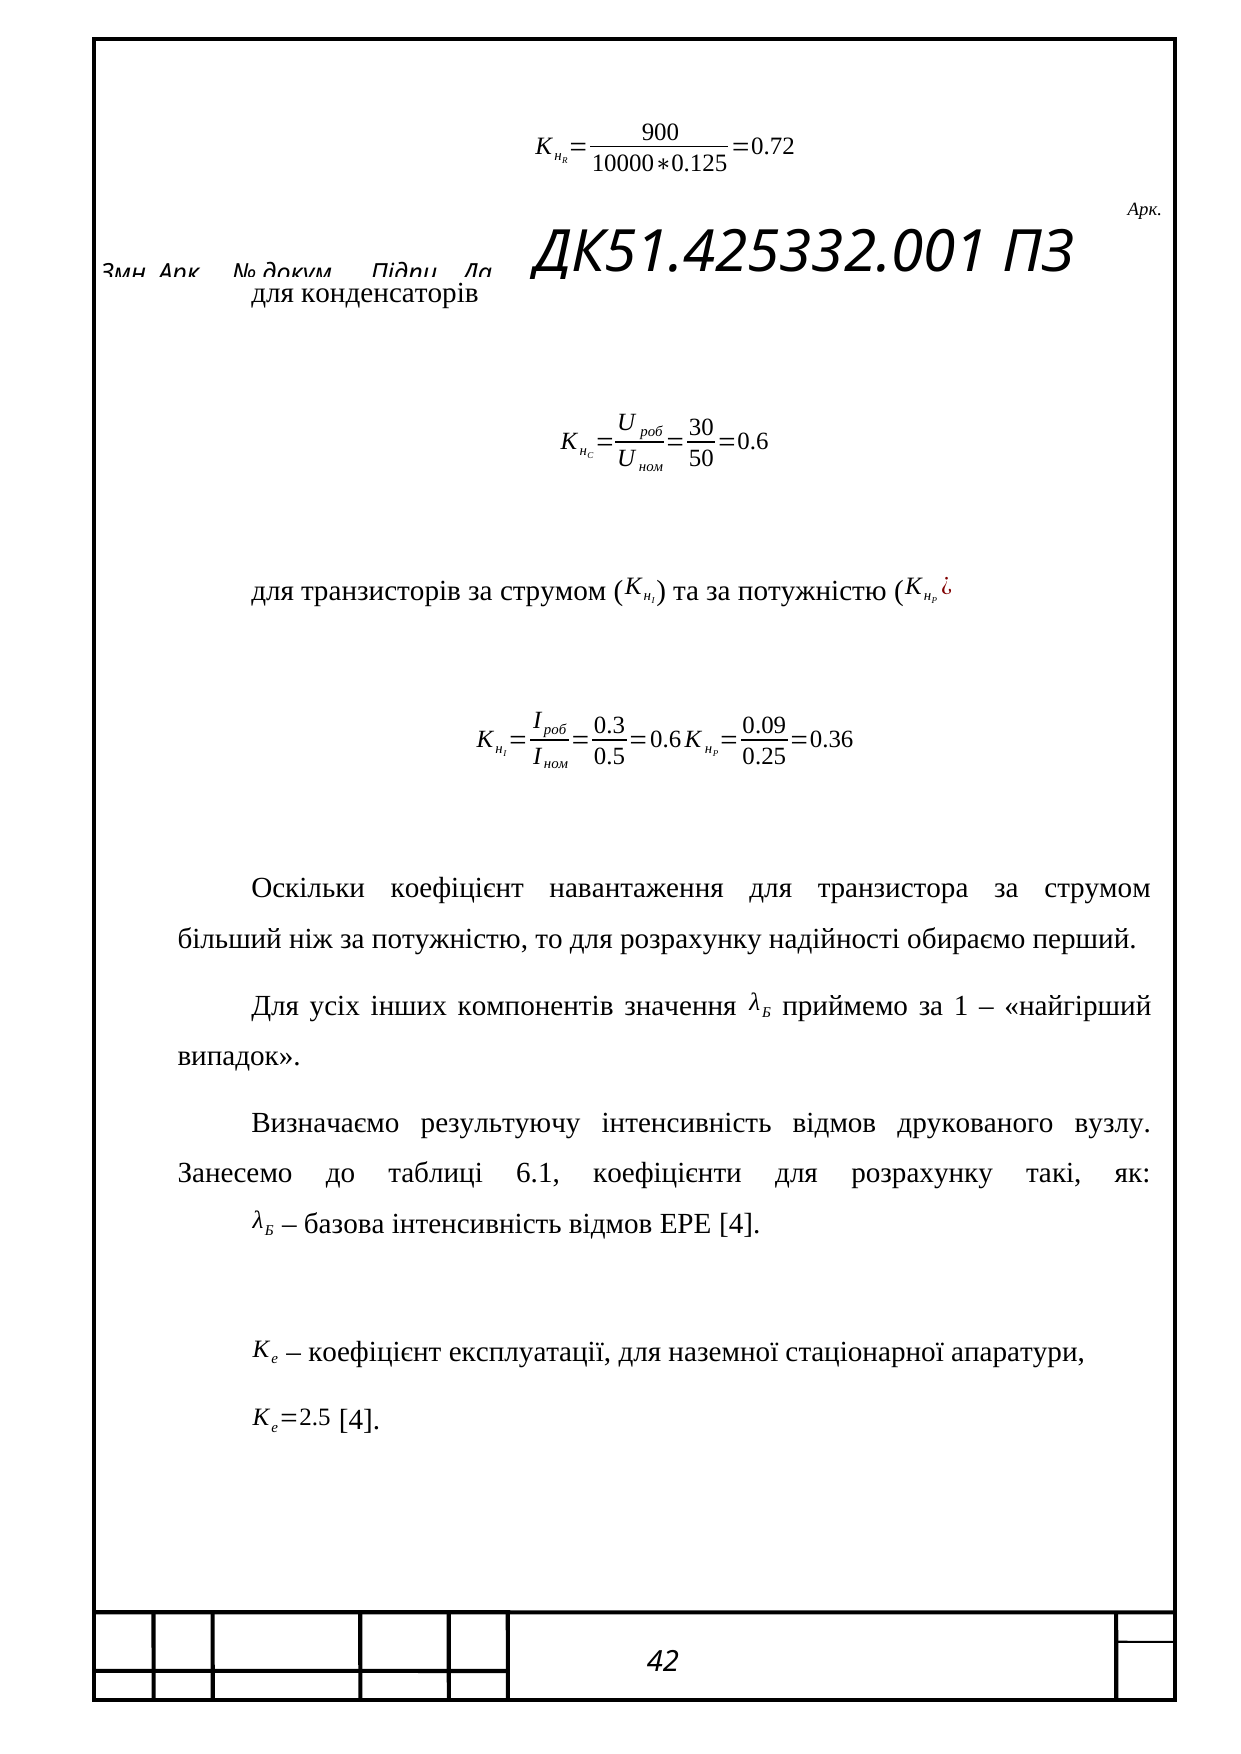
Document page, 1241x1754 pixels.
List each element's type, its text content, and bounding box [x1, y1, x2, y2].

text для конденсаторів [177, 275, 1152, 308]
text [4]. [177, 1402, 1152, 1437]
text Для усіх інших компонентів значення приймемо за 1 – «найгірший випадок». [177, 988, 1152, 1072]
text для транзисторів за струмом () та за потужністю ( [177, 573, 1152, 606]
text – коефіцієнт експлуатації, для наземної стаціонарної апаратури, [177, 1334, 1152, 1369]
text Визначаємо результуючу інтенсивність відмов друкованого вузлу. Занесемо до таблиці 6.1, коефіцієнти для розрахунку такі, як: – базова інтенсивність відмов ЕРЕ [4]. [177, 1105, 1152, 1239]
text Оскільки коефіцієнт навантаження для транзистора за струмом більший ніж за потужністю, то для розрахунку надійності обираємо перший. [177, 871, 1152, 954]
